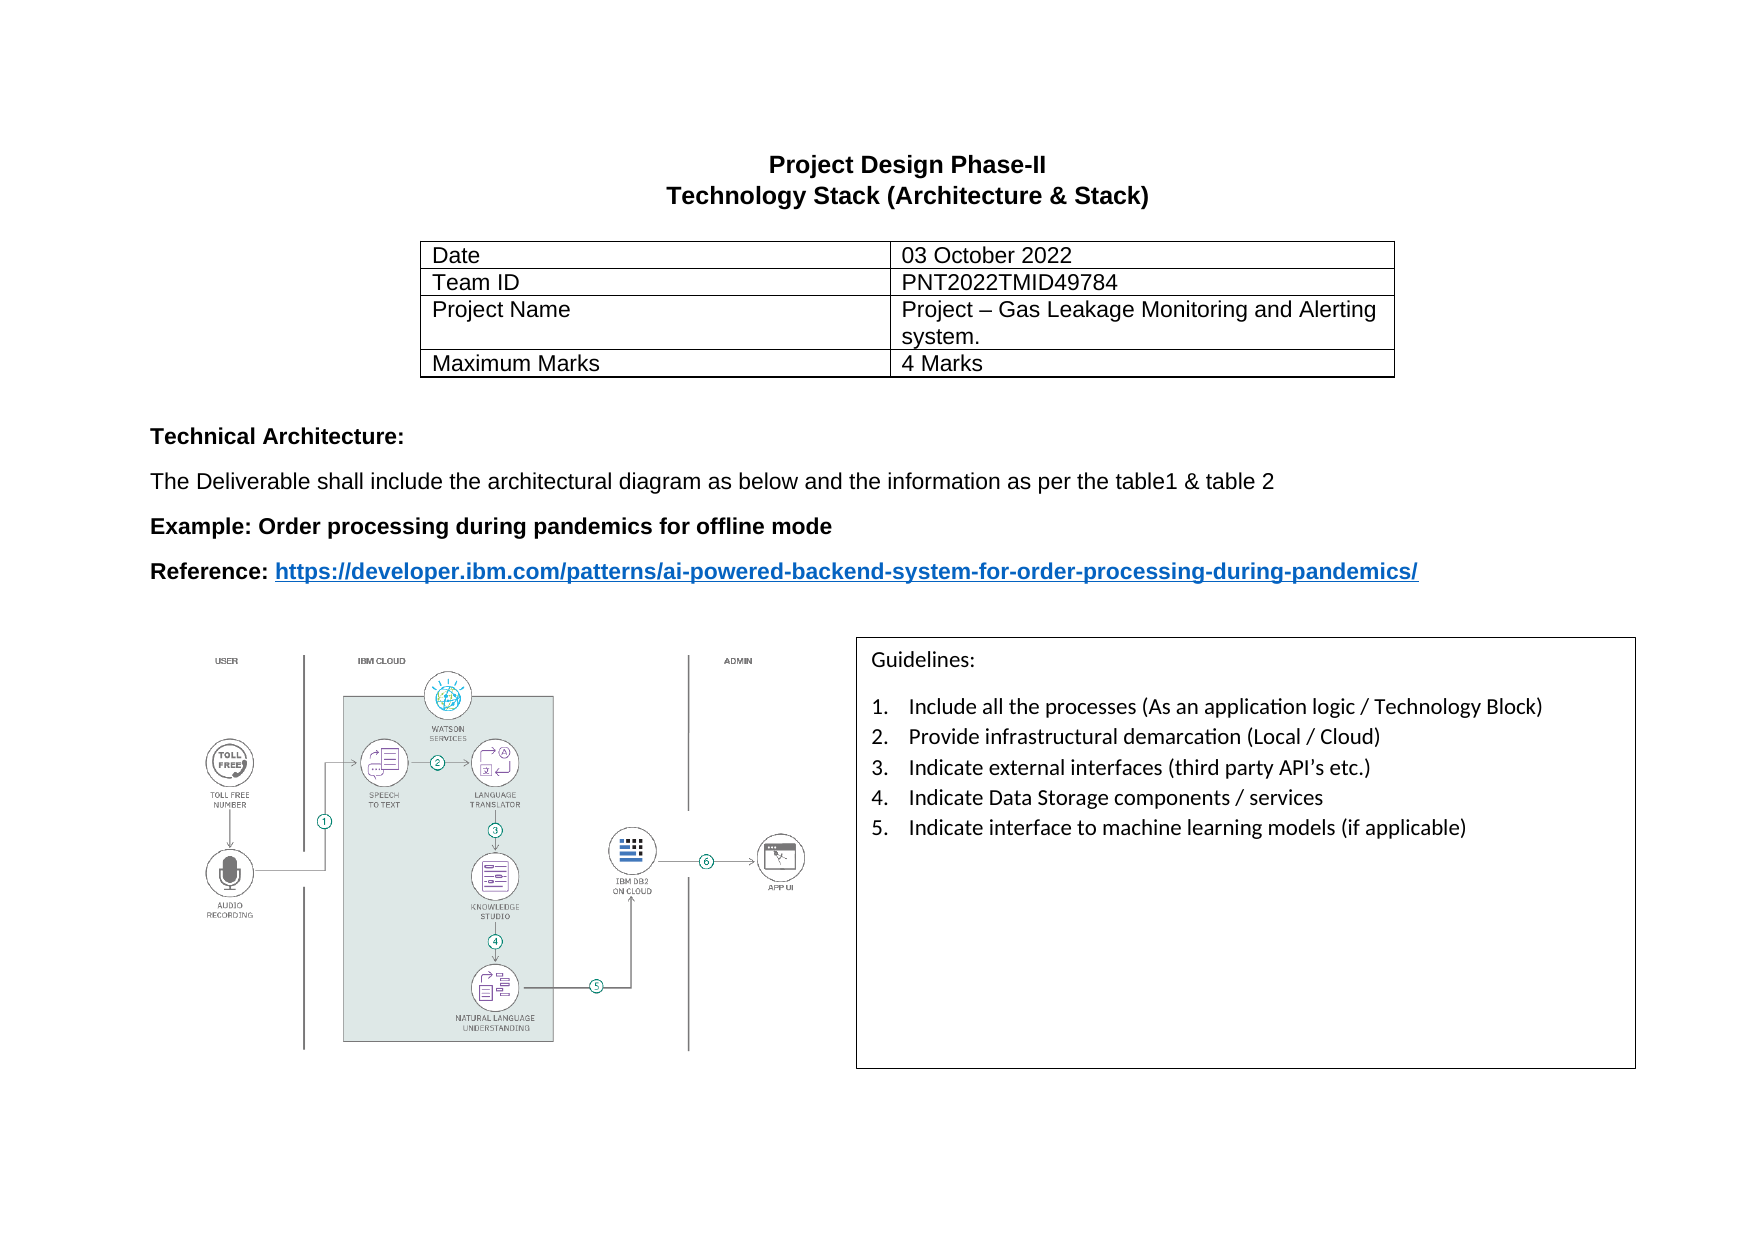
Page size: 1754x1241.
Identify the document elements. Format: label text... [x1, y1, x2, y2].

table_cell Maximum Marks [421, 350, 890, 376]
text Project Design Phase-II [150, 150, 1665, 179]
table_cell Team ID [421, 269, 890, 295]
text Example: Order processing during pandemics for offline mode [150, 513, 1665, 539]
text Reference: https://developer.ibm.com/patterns/ai-powered-backend-system-for-order-processing-during-pandemics/ [150, 558, 1665, 584]
table_cell PNT2022TMID49784 [891, 269, 1394, 295]
table_cell Project – Gas Leakage Monitoring and Alerting system. [891, 296, 1394, 349]
table_header Date [421, 242, 890, 268]
table_cell 4 Marks [891, 350, 1394, 376]
text Technology Stack (Architecture & Stack) [150, 181, 1665, 210]
table_cell Project Name [421, 296, 890, 349]
text Technical Architecture: [150, 423, 1665, 449]
text The Deliverable shall include the architectural diagram as below and the information as per the table1 & table 2 [150, 468, 1665, 494]
table_header 03 October 2022 [891, 242, 1394, 268]
picture [150, 648, 856, 1056]
